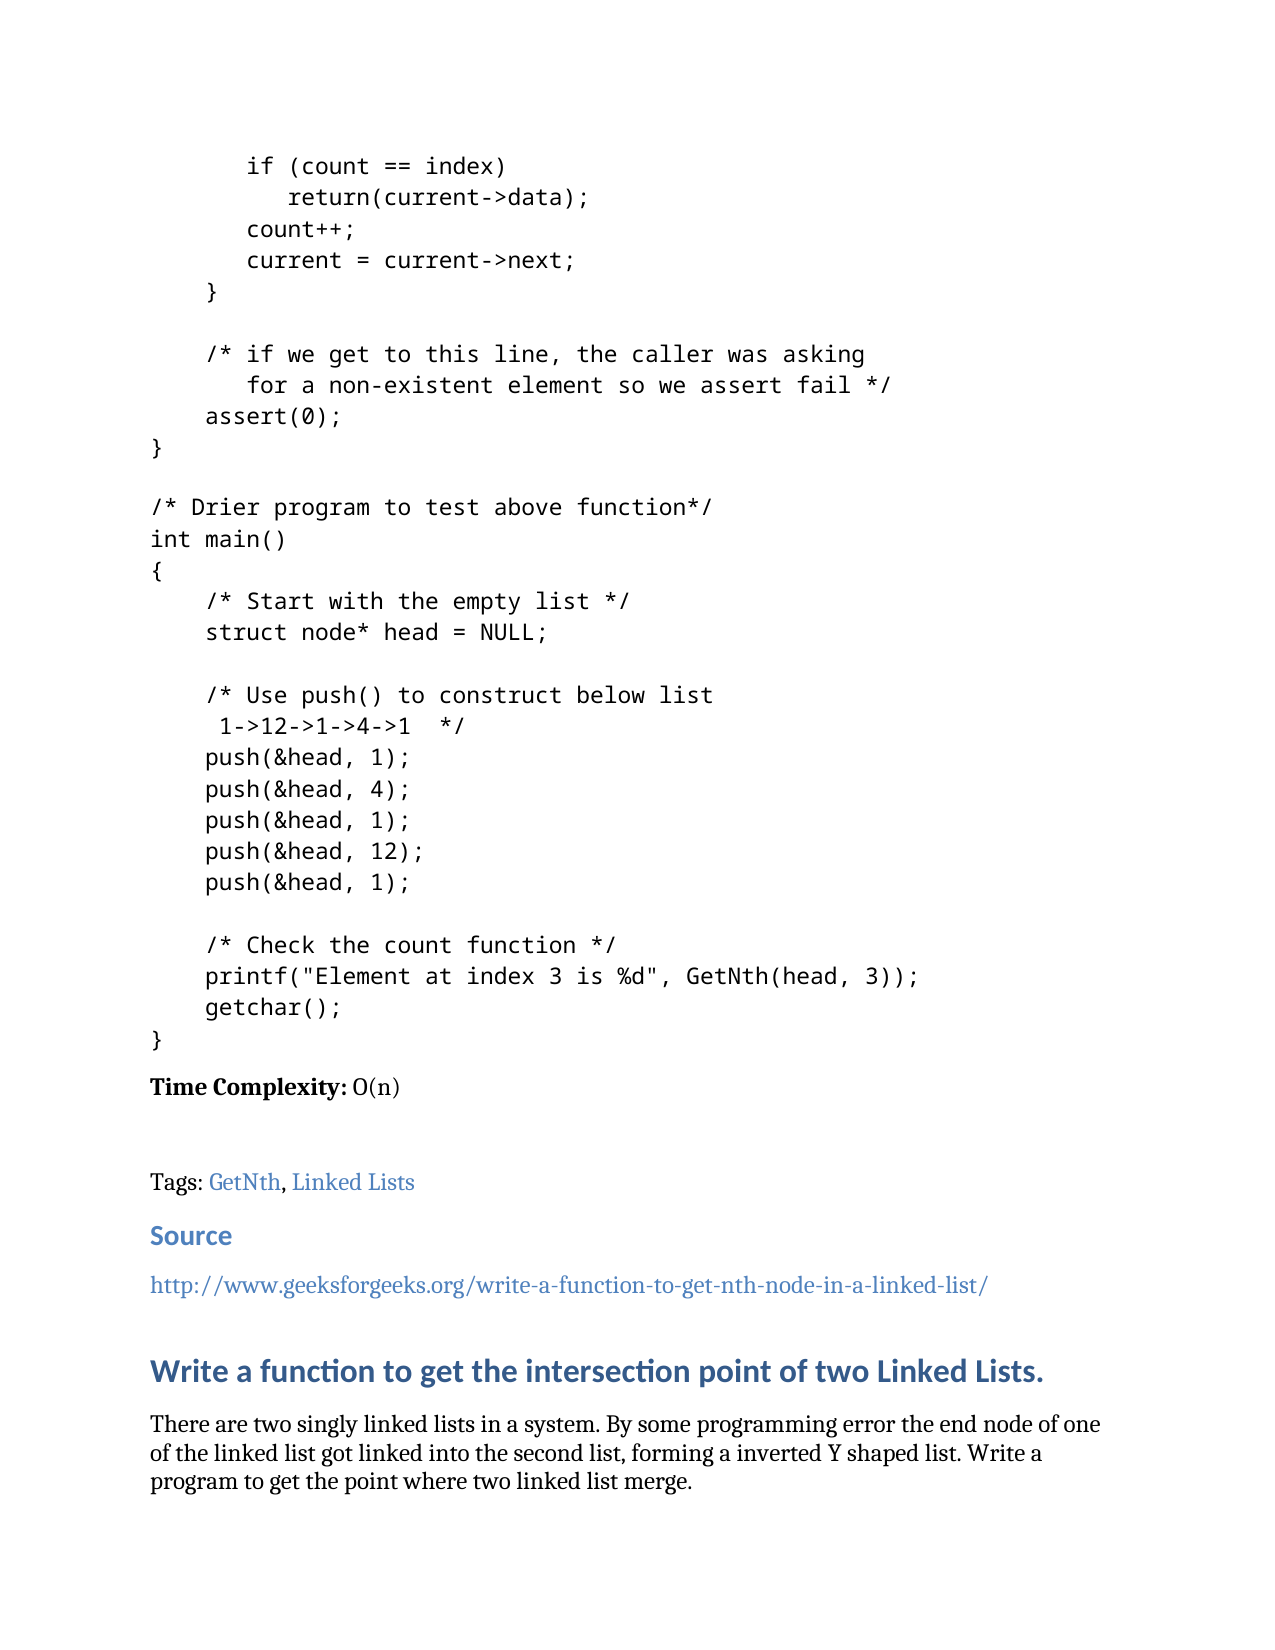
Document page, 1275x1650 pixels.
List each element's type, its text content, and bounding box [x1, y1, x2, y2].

text Tags: GetNth, Linked Lists [150, 1167, 1125, 1196]
subtitle Source [150, 1217, 1125, 1253]
text Time Complexity: O(n) [150, 1072, 1125, 1101]
text There are two singly linked lists in a system. By some programming error the end node of one of the linked list got linked into the second list, forming a inverted Y shaped list. Write a program to get the point where two linked list merge. [150, 1410, 1125, 1496]
subtitle Write a function to get the intersection point of two Linked Lists. [150, 1350, 1125, 1391]
text http://www.geeksforgeeks.org/write-a-function-to-get-nth-node-in-a-linked-list/ [150, 1271, 1125, 1300]
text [150, 150, 1125, 1054]
